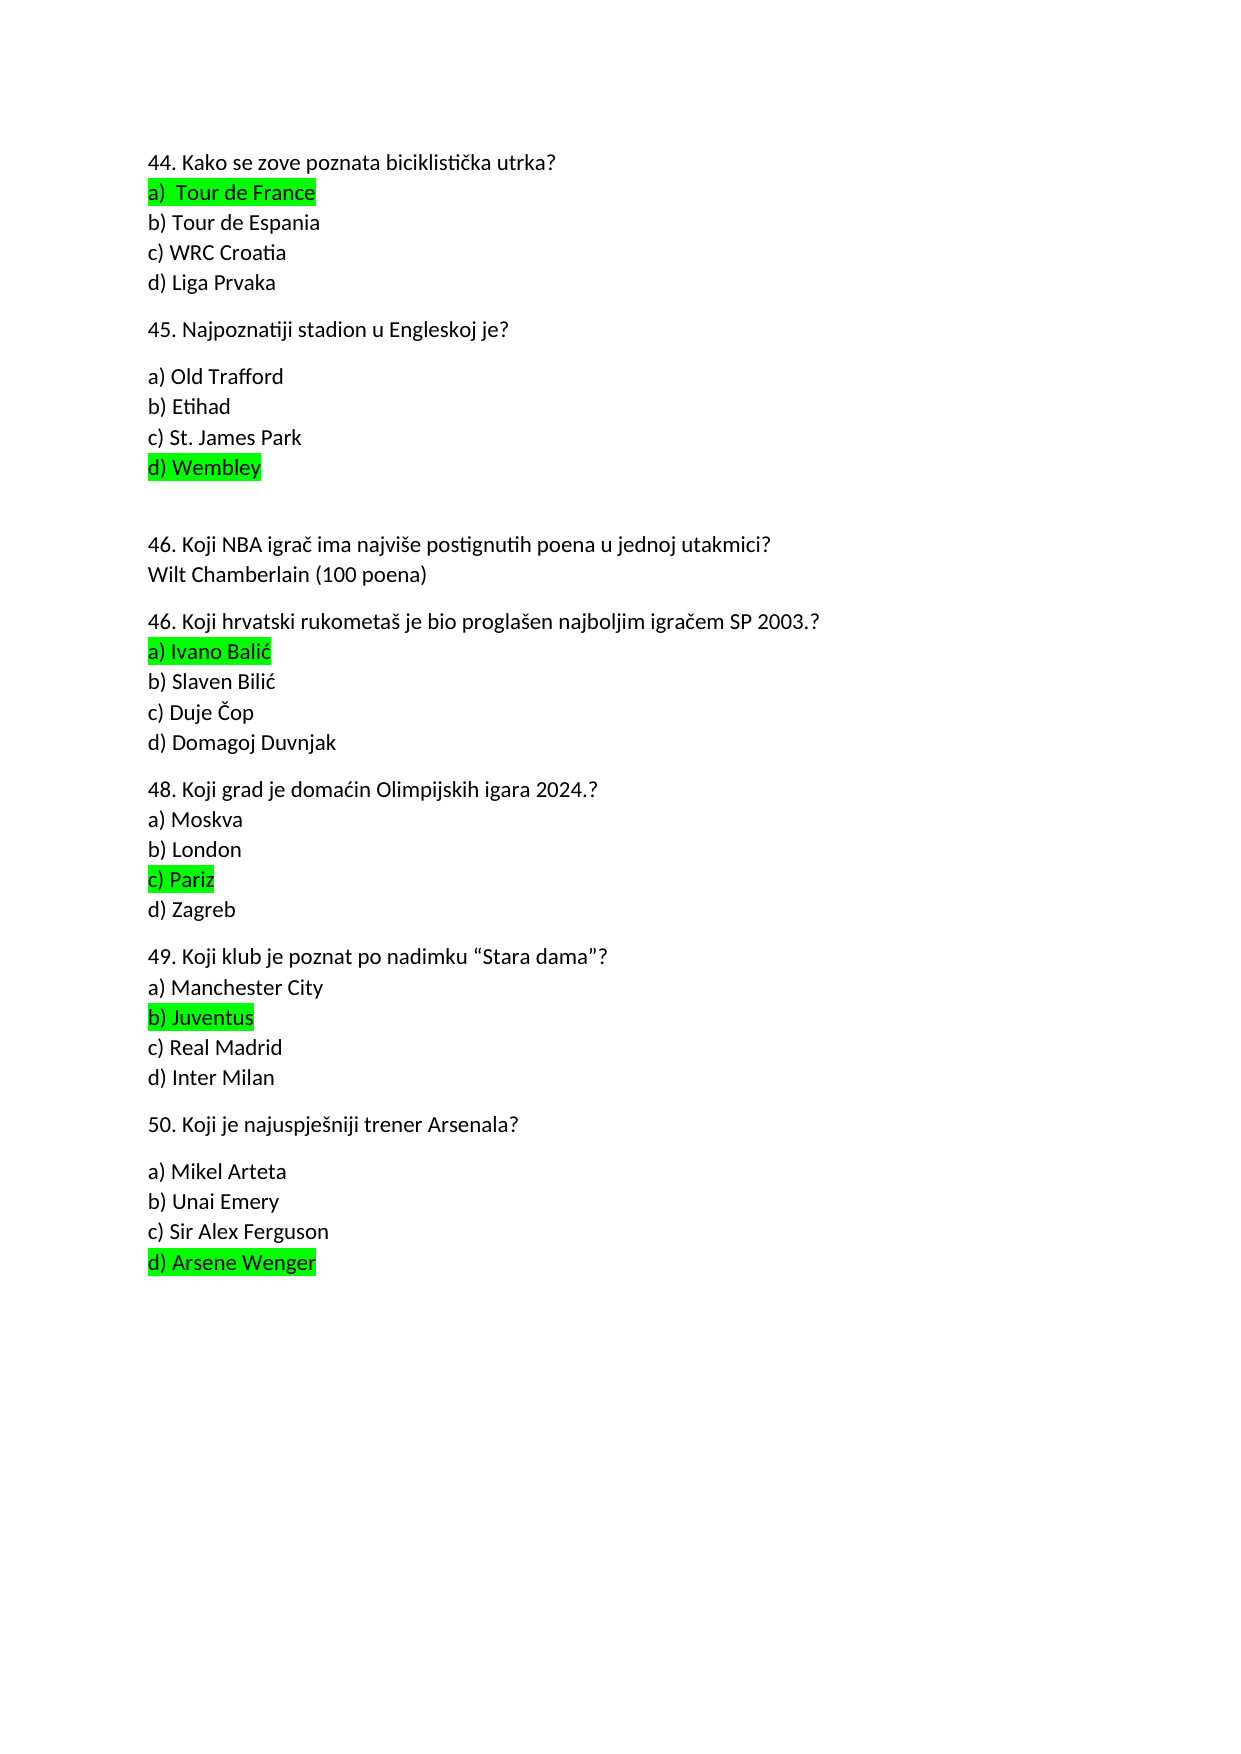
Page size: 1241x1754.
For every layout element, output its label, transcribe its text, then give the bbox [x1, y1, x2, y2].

text a) Mikel Arteta b) Unai Emery c) Sir Alex Ferguson d) Arsene Wenger [148, 1157, 1093, 1276]
text 50. Koji je najuspješniji trener Arsenala? [148, 1110, 1093, 1138]
text 44. Kako se zove poznata biciklistička utrka? a) Tour de France b) Tour de Espania c) WRC Croatia d) Liga Prvaka [148, 148, 1093, 296]
text 46. Koji hrvatski rukometaš je bio proglašen najboljim igračem SP 2003.? a) Ivano Balić b) Slaven Bilić c) Duje Čop d) Domagoj Duvnjak [148, 607, 1093, 756]
text 49. Koji klub je poznat po nadimku “Stara dama”? a) Manchester City b) Juventus c) Real Madrid d) Inter Milan [148, 942, 1093, 1091]
text 46. Koji NBA igrač ima najviše postignutih poena u jednoj utakmici? Wilt Chamberlain (100 poena) [148, 530, 1093, 588]
text 48. Koji grad je domaćin Olimpijskih igara 2024.? a) Moskva b) London c) Pariz d) Zagreb [148, 775, 1093, 923]
text 45. Najpoznatiji stadion u Engleskoj je? [148, 315, 1093, 343]
text a) Old Trafford b) Etihad c) St. James Park d) Wembley [148, 362, 1093, 511]
